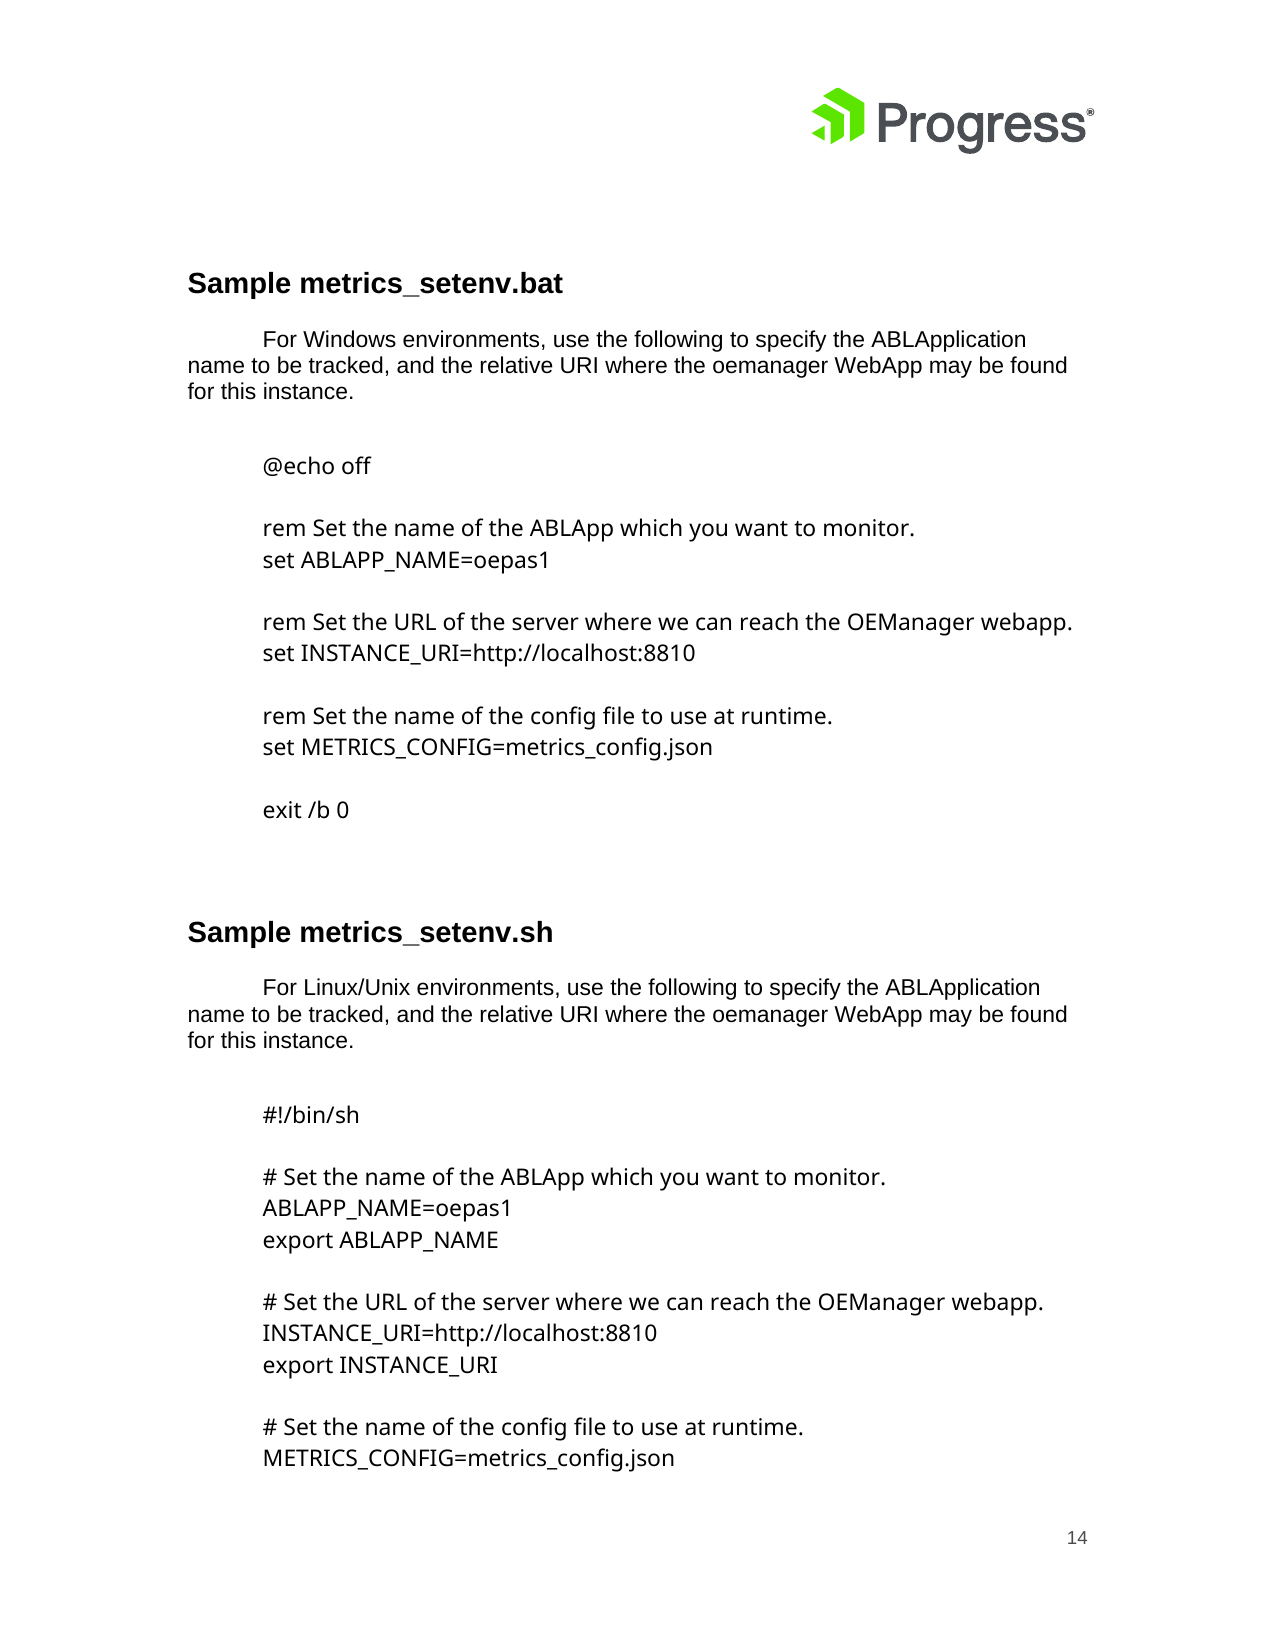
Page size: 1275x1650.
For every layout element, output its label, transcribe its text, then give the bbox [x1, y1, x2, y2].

text rem Set the name of the ABLApp which you want to monitor. [187, 512, 1087, 543]
text INSTANCE_URI=http://localhost:8810 [187, 1317, 1087, 1348]
text rem Set the name of the config file to use at runtime. [187, 700, 1087, 731]
text For Windows environments, use the following to specify the ABLApplication name to be tracked, and the relative URI where the oemanager WebApp may be found for this instance. [187, 326, 1087, 405]
text @echo off [187, 450, 1087, 481]
text METRICS_CONFIG=metrics_config.json [187, 1442, 1087, 1473]
text For Linux/Unix environments, use the following to specify the ABLApplication name to be tracked, and the relative URI where the oemanager WebApp may be found for this instance. [187, 974, 1087, 1053]
text Sample metrics_setenv.bat [187, 266, 1087, 300]
text exit /b 0 [187, 793, 1087, 825]
text set METRICS_CONFIG=metrics_config.json [187, 731, 1087, 762]
text #!/bin/sh [187, 1098, 1087, 1130]
text set ABLAPP_NAME=oepas1 [187, 543, 1087, 575]
text export ABLAPP_NAME [187, 1223, 1087, 1255]
text Sample metrics_setenv.sh [187, 915, 1087, 948]
text # Set the URL of the server where we can reach the OEManager webapp. [187, 1286, 1087, 1317]
text set INSTANCE_URI=http://localhost:8810 [187, 637, 1087, 668]
text # Set the name of the config file to use at runtime. [187, 1411, 1087, 1442]
text export INSTANCE_URI [187, 1348, 1087, 1380]
text # Set the name of the ABLApp which you want to monitor. [187, 1161, 1087, 1192]
text rem Set the URL of the server where we can reach the OEManager webapp. [187, 606, 1087, 637]
text ABLAPP_NAME=oepas1 [187, 1192, 1087, 1223]
